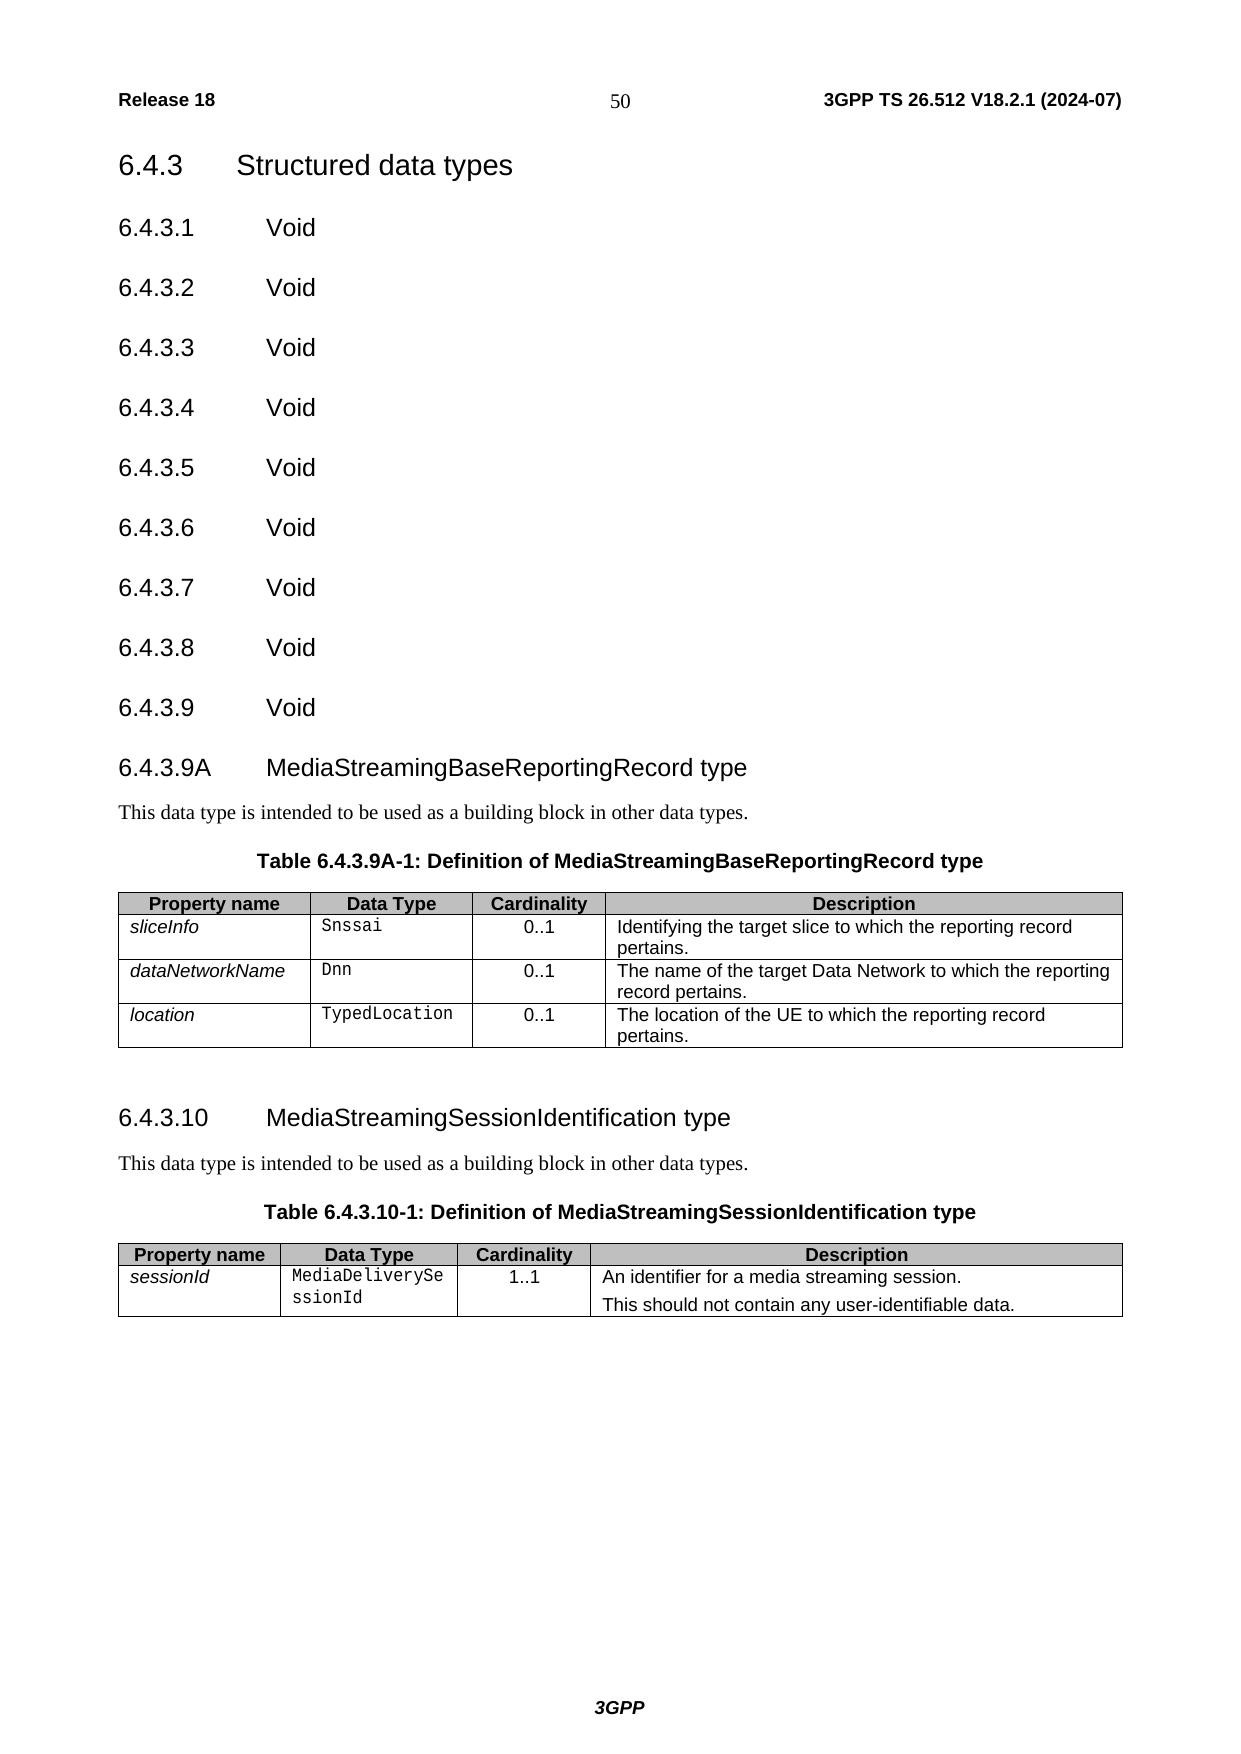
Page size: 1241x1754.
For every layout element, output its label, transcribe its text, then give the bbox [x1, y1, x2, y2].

table_cell The name of the target Data Network to which the reporting record pertains. [606, 960, 1122, 1003]
table_cell Dnn [311, 960, 472, 1003]
subtitle 6.4.3.1 Void [118, 212, 1122, 241]
table_cell Snssai [311, 915, 472, 958]
subtitle 6.4.3.10 MediaStreamingSessionIdentification type [118, 1103, 1122, 1132]
text This data type is intended to be used as a building block in other data types. [118, 1151, 1122, 1175]
text This data type is intended to be used as a building block in other data types. [118, 800, 1122, 824]
table_header Cardinality [473, 893, 605, 914]
table_cell The location of the UE to which the reporting record pertains. [606, 1004, 1122, 1047]
subtitle 6.4.3.9A MediaStreamingBaseReportingRecord type [118, 752, 1122, 781]
table_header Data Type [311, 893, 472, 914]
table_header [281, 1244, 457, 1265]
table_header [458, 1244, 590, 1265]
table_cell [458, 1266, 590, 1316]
table_cell TypedLocation [311, 1004, 472, 1047]
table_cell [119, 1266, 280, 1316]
table_header Property name [119, 893, 310, 914]
subtitle 6.4.3 Structured data types [118, 148, 1122, 181]
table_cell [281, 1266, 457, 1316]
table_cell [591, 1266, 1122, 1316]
subtitle 6.4.3.9 Void [118, 692, 1122, 721]
subtitle 6.4.3.5 Void [118, 452, 1122, 481]
table_cell 0..1 [473, 1004, 605, 1047]
subtitle 6.4.3.6 Void [118, 512, 1122, 541]
subtitle 6.4.3.7 Void [118, 572, 1122, 601]
table_cell location [119, 1004, 310, 1047]
subtitle 6.4.3.4 Void [118, 392, 1122, 421]
table_cell 0..1 [473, 915, 605, 958]
table_cell dataNetworkName [119, 960, 310, 1003]
subtitle 6.4.3.2 Void [118, 272, 1122, 301]
subtitle 6.4.3.3 Void [118, 332, 1122, 361]
subtitle 6.4.3.8 Void [118, 632, 1122, 661]
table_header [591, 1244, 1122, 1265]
table_cell Identifying the target slice to which the reporting record pertains. [606, 915, 1122, 958]
table_header Description [606, 893, 1122, 914]
table_cell 0..1 [473, 960, 605, 1003]
table_header Property name [119, 1244, 280, 1265]
text Table 6.4.3.9A-1: Definition of MediaStreamingBaseReportingRecord type [118, 849, 1122, 873]
table_cell sliceInfo [119, 915, 310, 958]
text Table 6.4.3.10-1: Definition of MediaStreamingSessionIdentification type [118, 1200, 1122, 1224]
